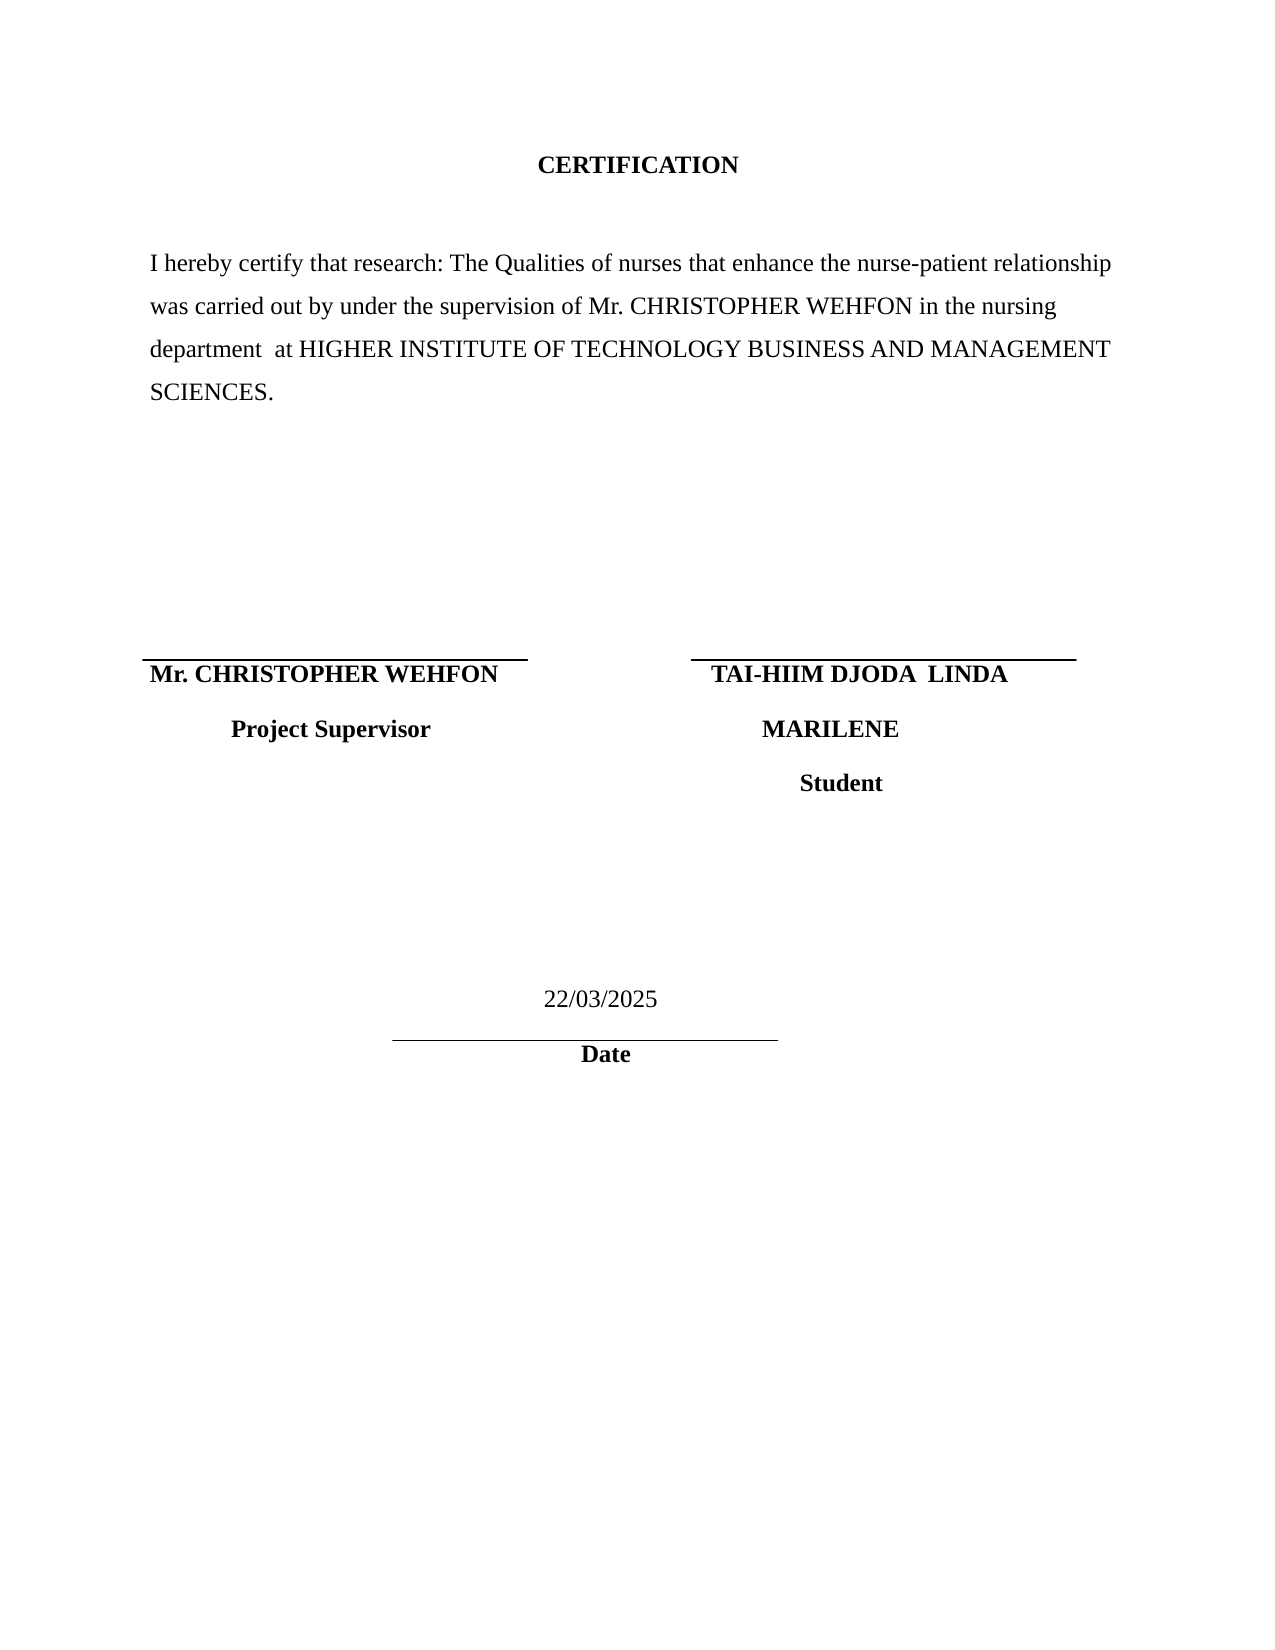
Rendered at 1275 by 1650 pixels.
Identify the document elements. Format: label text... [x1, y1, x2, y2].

text Project Supervisor MARILENE [149, 714, 1125, 742]
text Date [149, 1039, 1125, 1068]
text Student [149, 768, 1125, 797]
text 22/03/2025 [150, 984, 1125, 1013]
text Mr. CHRISTOPHER WEHFON TAI-HIIM DJODA LINDA [149, 659, 1125, 688]
text I hereby certify that research: The Qualities of nurses that enhance the nurse-patient relationship was carried out by under the supervision of Mr. CHRISTOPHER WEHFON in the nursing department at HIGHER INSTITUTE OF TECHNOLOGY BUSINESS AND MANAGEMENT SCIENCES. [149, 248, 1125, 406]
subtitle CERTIFICATION [151, 150, 1125, 179]
